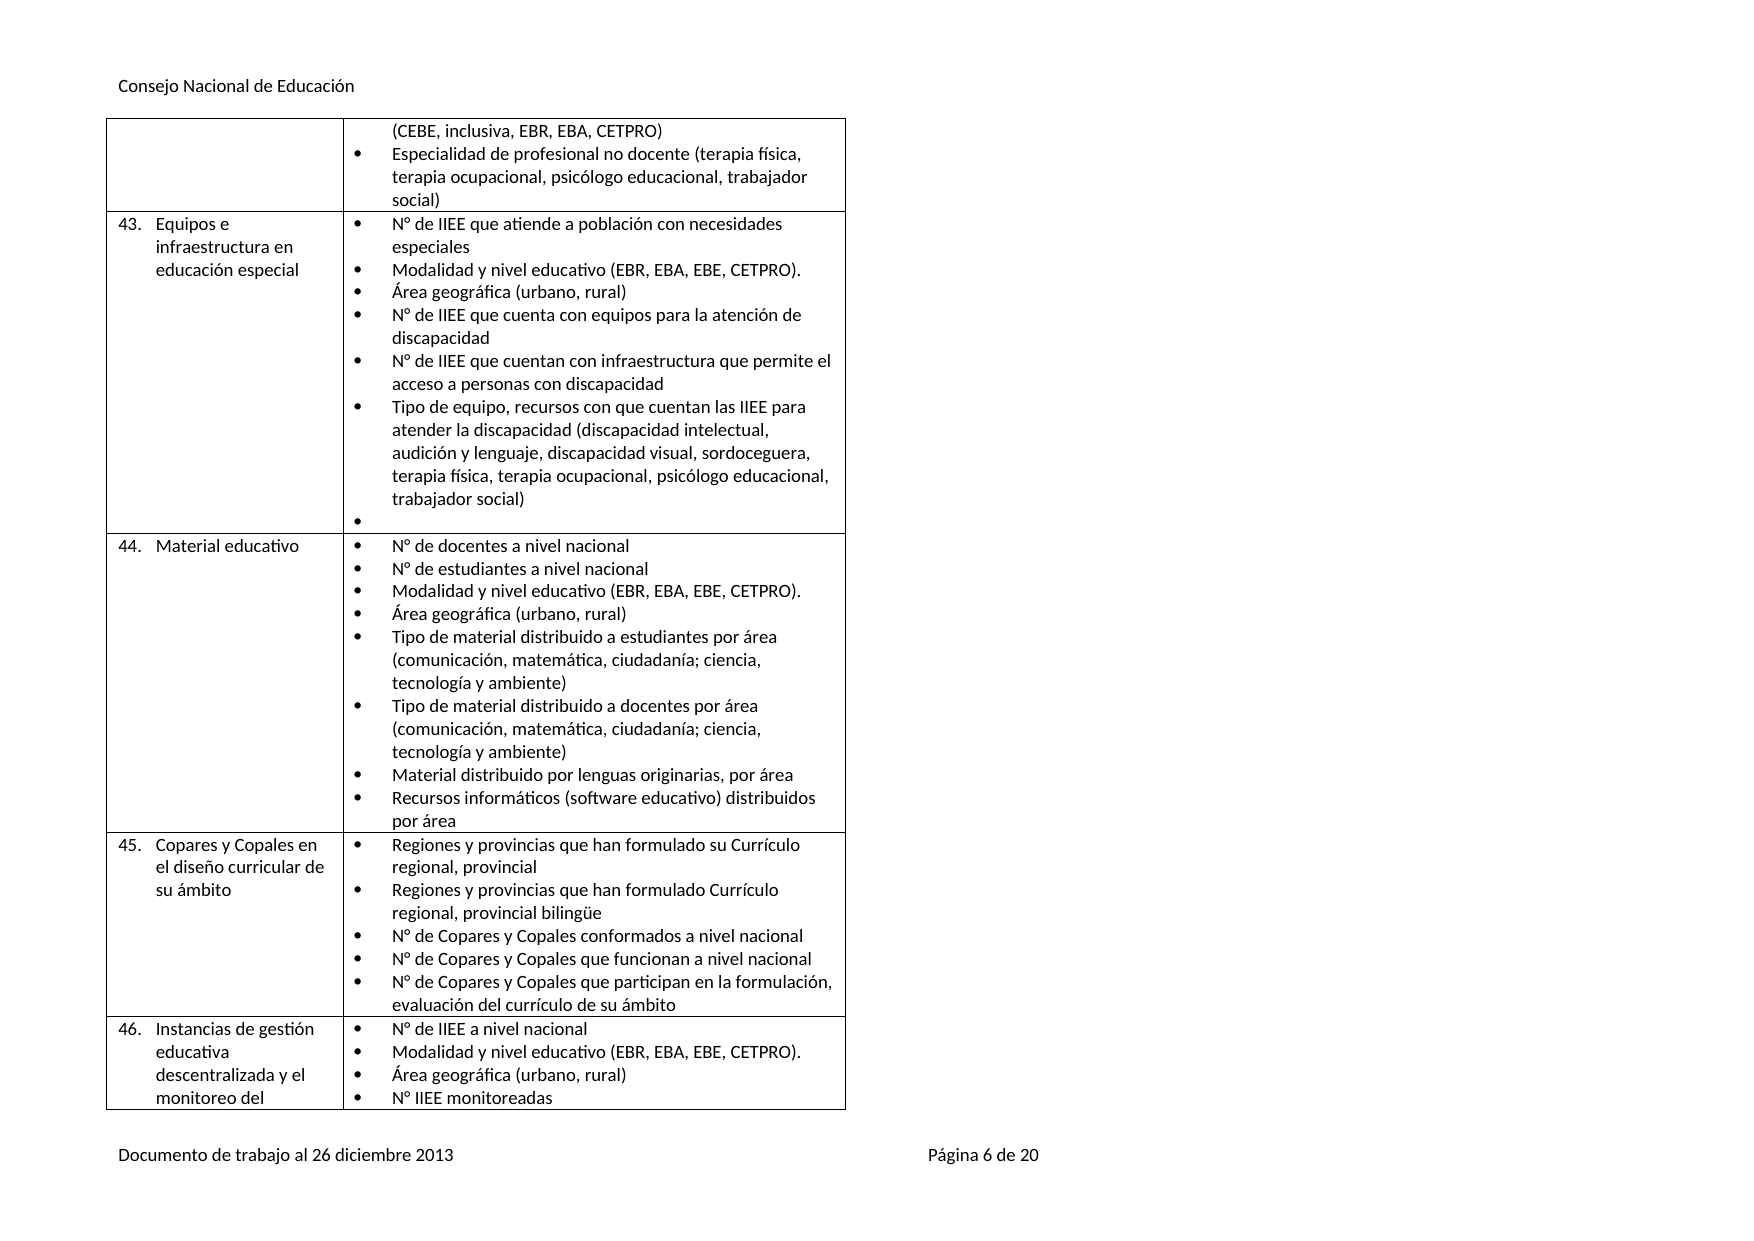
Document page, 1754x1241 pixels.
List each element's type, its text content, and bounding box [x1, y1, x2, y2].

table_cell Equipos e infraestructura en educación especial [107, 212, 343, 533]
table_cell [344, 1017, 845, 1109]
table_cell Material educativo [107, 534, 343, 832]
table_cell N° de docentes a nivel nacional N° de estudiantes a nivel nacional Modalidad y nivel educativo (EBR, EBA, EBE, CETPRO). Área geográfica (urbano, rural) Tipo de material distribuido a estudiantes por área (comunicación, matemática, ciudadanía; ciencia, tecnología y ambiente) Tipo de material distribuido a docentes por área (comunicación, matemática, ciudadanía; ciencia, tecnología y ambiente) Material distribuido por lenguas originarias, por área Recursos informáticos (software educativo) distribuidos por área [344, 534, 845, 832]
table_cell Regiones y provincias que han formulado su Currículo regional, provincial Regiones y provincias que han formulado Currículo regional, provincial bilingüe N° de Copares y Copales conformados a nivel nacional N° de Copares y Copales que funcionan a nivel nacional N° de Copares y Copales que participan en la formulación, evaluación del currículo de su ámbito [344, 833, 845, 1016]
table_cell Copares y Copales en el diseño curricular de su ámbito [107, 833, 343, 1016]
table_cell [107, 119, 343, 211]
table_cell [107, 1017, 343, 1109]
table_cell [344, 119, 845, 211]
table_cell N° de IIEE que atiende a población con necesidades especiales Modalidad y nivel educativo (EBR, EBA, EBE, CETPRO). Área geográfica (urbano, rural) N° de IIEE que cuenta con equipos para la atención de discapacidad N° de IIEE que cuentan con infraestructura que permite el acceso a personas con discapacidad Tipo de equipo, recursos con que cuentan las IIEE para atender la discapacidad (discapacidad intelectual, audición y lenguaje, discapacidad visual, sordoceguera, terapia física, terapia ocupacional, psicólogo educacional, trabajador social) [344, 212, 845, 533]
